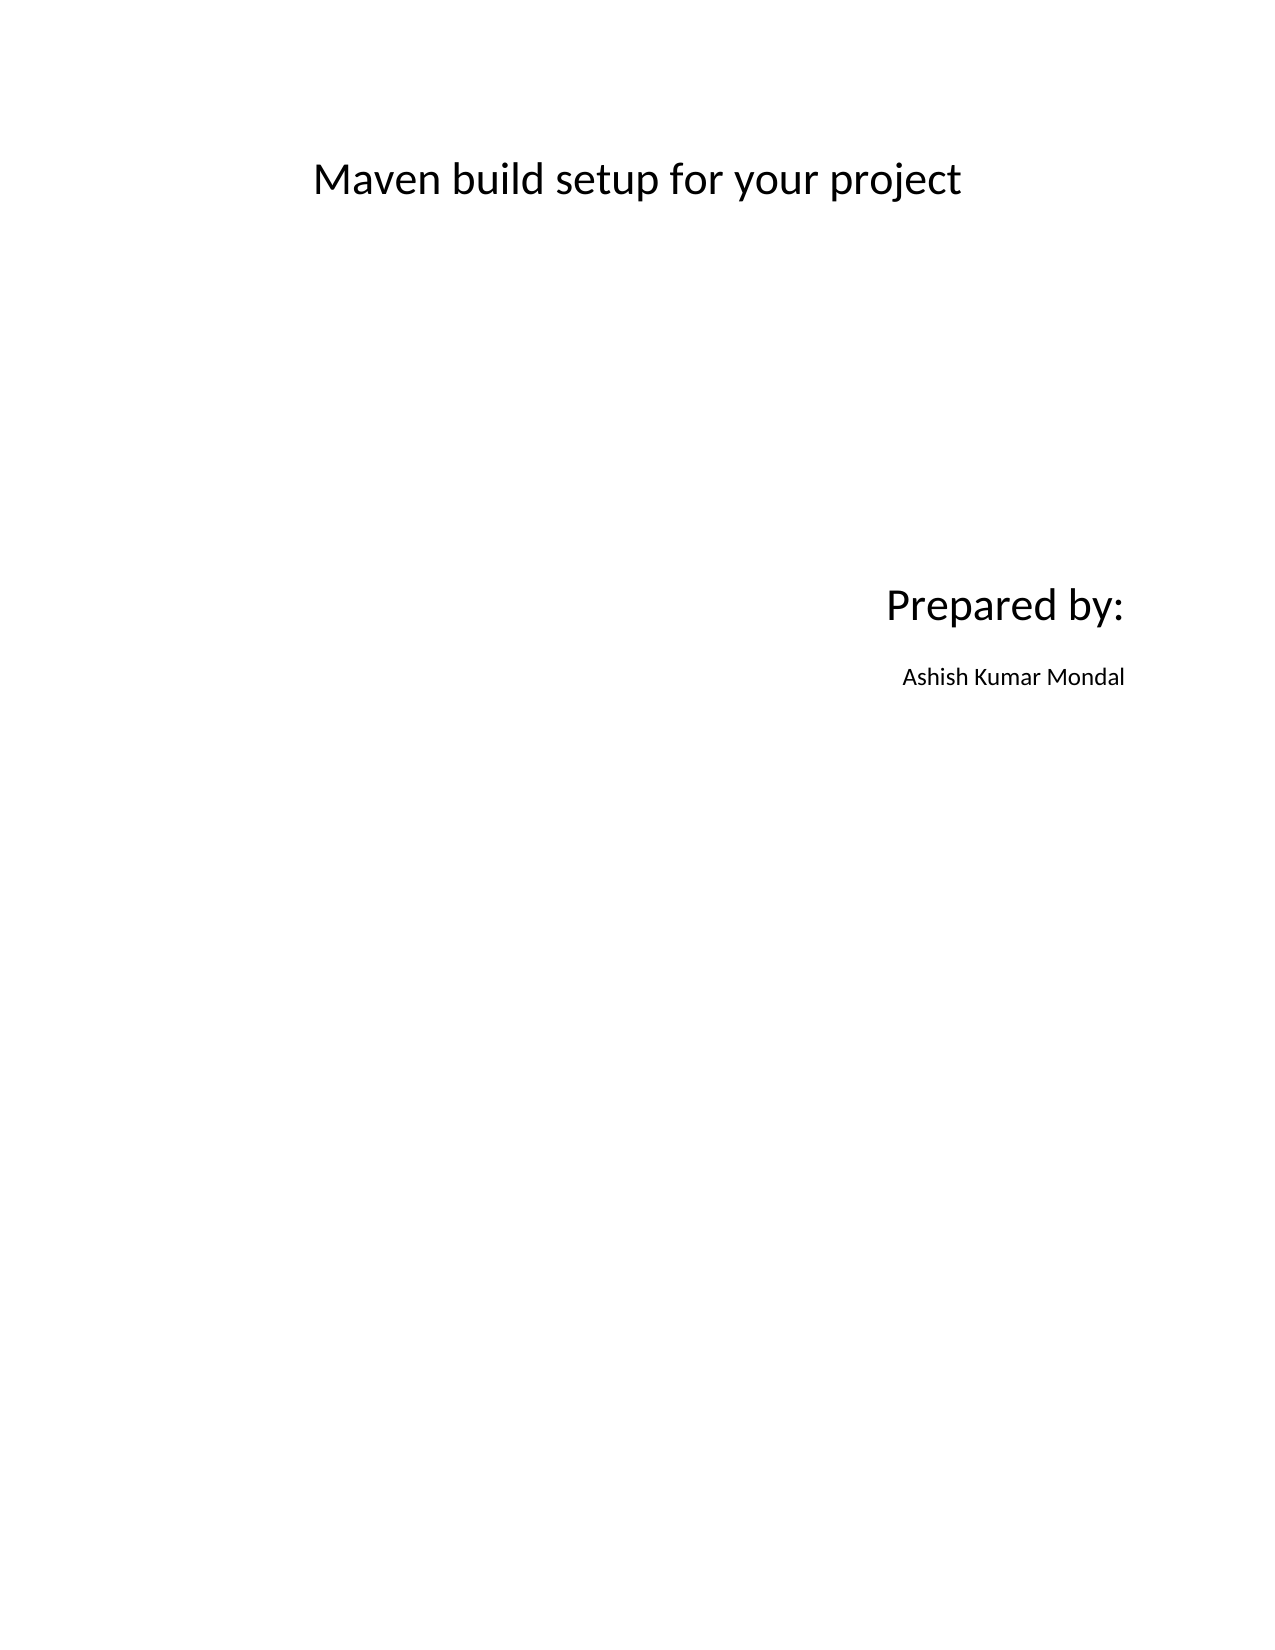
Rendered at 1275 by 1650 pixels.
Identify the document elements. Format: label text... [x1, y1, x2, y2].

text Ashish Kumar Mondal [150, 661, 1125, 691]
text Prepared by: [150, 576, 1125, 631]
text Maven build setup for your project [150, 150, 1125, 206]
